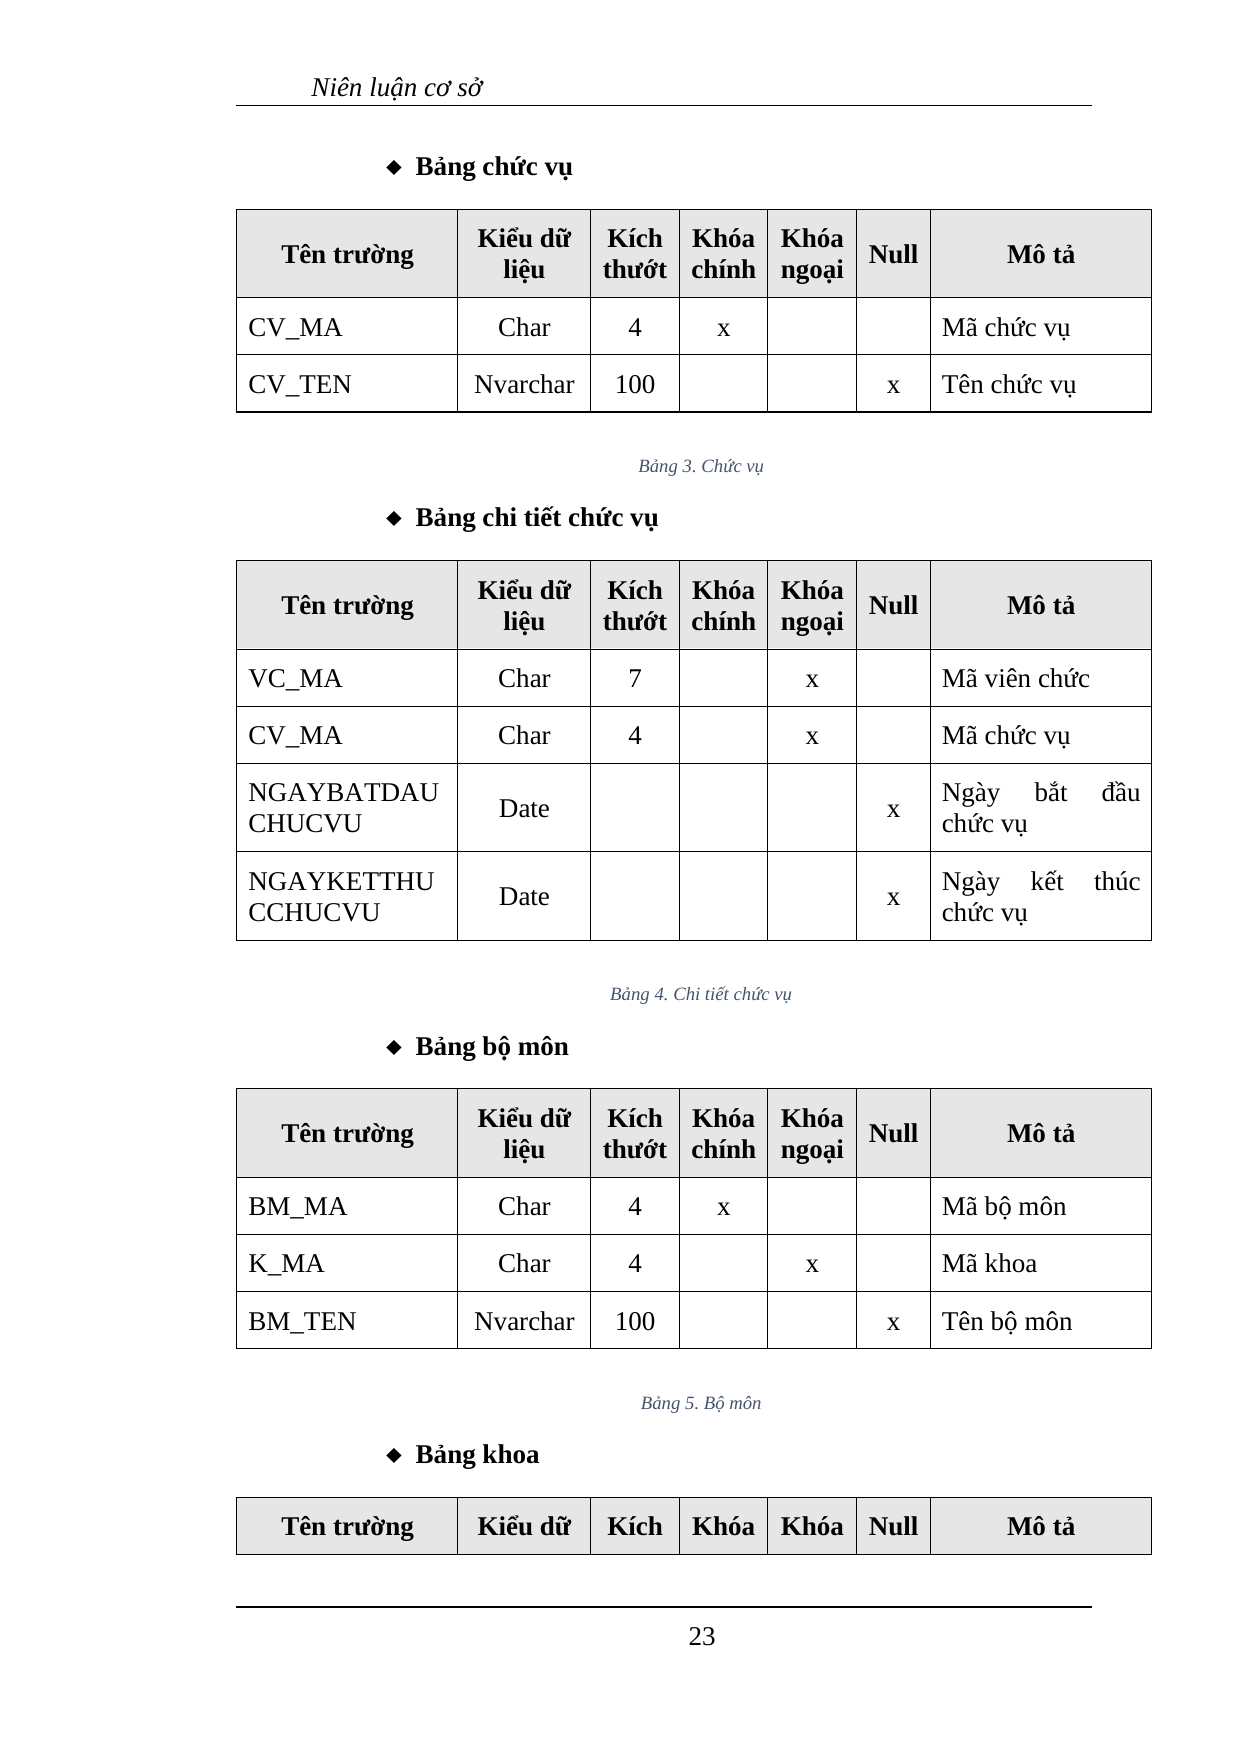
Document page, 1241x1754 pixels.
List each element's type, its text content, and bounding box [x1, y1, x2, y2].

table_cell [591, 852, 679, 939]
table_cell [680, 852, 767, 939]
table_cell CV_MA [237, 707, 457, 763]
table_cell x [680, 298, 767, 354]
table_header Kích thướt [591, 561, 679, 648]
table_cell [680, 707, 767, 763]
table_cell Ngày bắt đầu chức vụ [931, 764, 1151, 851]
table_header Tên trường [237, 1498, 457, 1554]
table_cell x [768, 650, 856, 706]
table_cell [768, 764, 856, 851]
table_header Khóa ngoại [768, 561, 856, 648]
table_cell Char [458, 298, 590, 354]
table_header Khóa chính [680, 1089, 767, 1177]
table_cell BM_TEN [237, 1292, 457, 1348]
table_cell Ngày kết thúc chức vụ [931, 852, 1151, 939]
table_header Khóa chính [680, 210, 767, 297]
table_header Kích thướt [591, 210, 679, 297]
table_header Mô tả [931, 210, 1151, 297]
table_header Null [857, 1498, 930, 1554]
table_cell [768, 1292, 856, 1348]
table_header Khóa ngoại [768, 1498, 856, 1554]
table_header Khóa ngoại [768, 1089, 856, 1177]
subtitle Bảng chức vụ [236, 150, 1092, 181]
table_cell NGAYKETTHUCCHUCVU [237, 852, 457, 939]
table_cell x [680, 1178, 767, 1234]
table_header Khóa ngoại [768, 210, 856, 297]
table_header Null [857, 210, 930, 297]
table_cell [680, 764, 767, 851]
table_cell Mã viên chức [931, 650, 1151, 706]
table_cell Date [458, 852, 590, 939]
table_cell CV_TEN [237, 355, 457, 411]
table_cell x [857, 852, 930, 939]
table_cell [680, 355, 767, 411]
table_cell Mã bộ môn [931, 1178, 1151, 1234]
subtitle Bảng chi tiết chức vụ [236, 501, 1092, 533]
table_cell Tên chức vụ [931, 355, 1151, 411]
table_header Kiểu dữ liệu [458, 561, 590, 648]
table_cell 4 [591, 1235, 679, 1291]
table_cell Char [458, 1235, 590, 1291]
table_cell [680, 1292, 767, 1348]
table_cell x [857, 1292, 930, 1348]
subtitle Bảng bộ môn [236, 1029, 1092, 1061]
table_cell [857, 298, 930, 354]
table_cell [591, 764, 679, 851]
table_cell Nvarchar [458, 355, 590, 411]
table_cell 100 [591, 1292, 679, 1348]
table_header Khóa chính [680, 1498, 767, 1554]
table_header Tên trường [237, 210, 457, 297]
table_cell [768, 298, 856, 354]
table_header Kích thướt [591, 1089, 679, 1177]
table_cell VC_MA [237, 650, 457, 706]
table_cell K_MA [237, 1235, 457, 1291]
table_header Kích thướt [591, 1498, 679, 1554]
table_cell 100 [591, 355, 679, 411]
table_header Khóa chính [680, 561, 767, 648]
table_cell [680, 650, 767, 706]
table_header Mô tả [931, 1498, 1151, 1554]
table_cell Char [458, 650, 590, 706]
table_cell x [768, 707, 856, 763]
table_header Tên trường [237, 561, 457, 648]
table_cell 4 [591, 298, 679, 354]
table_header Kiểu dữ liệu [458, 1089, 590, 1177]
table_cell Mã chức vụ [931, 298, 1151, 354]
table_cell Mã chức vụ [931, 707, 1151, 763]
table_cell [768, 852, 856, 939]
table_cell Tên bộ môn [931, 1292, 1151, 1348]
table_cell [857, 1235, 930, 1291]
table_cell CV_MA [237, 298, 457, 354]
table_cell [857, 650, 930, 706]
table_cell 4 [591, 1178, 679, 1234]
table_cell x [857, 355, 930, 411]
table_cell [857, 1178, 930, 1234]
table_header Null [857, 1089, 930, 1177]
subtitle Bảng khoa [236, 1438, 1092, 1469]
table_cell Char [458, 1178, 590, 1234]
table_cell NGAYBATDAUCHUCVU [237, 764, 457, 851]
table_header Tên trường [237, 1089, 457, 1177]
table_header Kiểu dữ liệu [458, 1498, 590, 1554]
table_cell Mã khoa [931, 1235, 1151, 1291]
table_cell BM_MA [237, 1178, 457, 1234]
table_header Mô tả [931, 1089, 1151, 1177]
table_cell Date [458, 764, 590, 851]
table_cell 7 [591, 650, 679, 706]
table_cell [680, 1235, 767, 1291]
table_cell [768, 355, 856, 411]
table_cell Nvarchar [458, 1292, 590, 1348]
table_header Mô tả [931, 561, 1151, 648]
table_header Null [857, 561, 930, 648]
table_cell [768, 1178, 856, 1234]
table_cell Char [458, 707, 590, 763]
table_cell x [857, 764, 930, 851]
table_cell 4 [591, 707, 679, 763]
table_cell [857, 707, 930, 763]
table_cell x [768, 1235, 856, 1291]
table_header Kiểu dữ liệu [458, 210, 590, 297]
